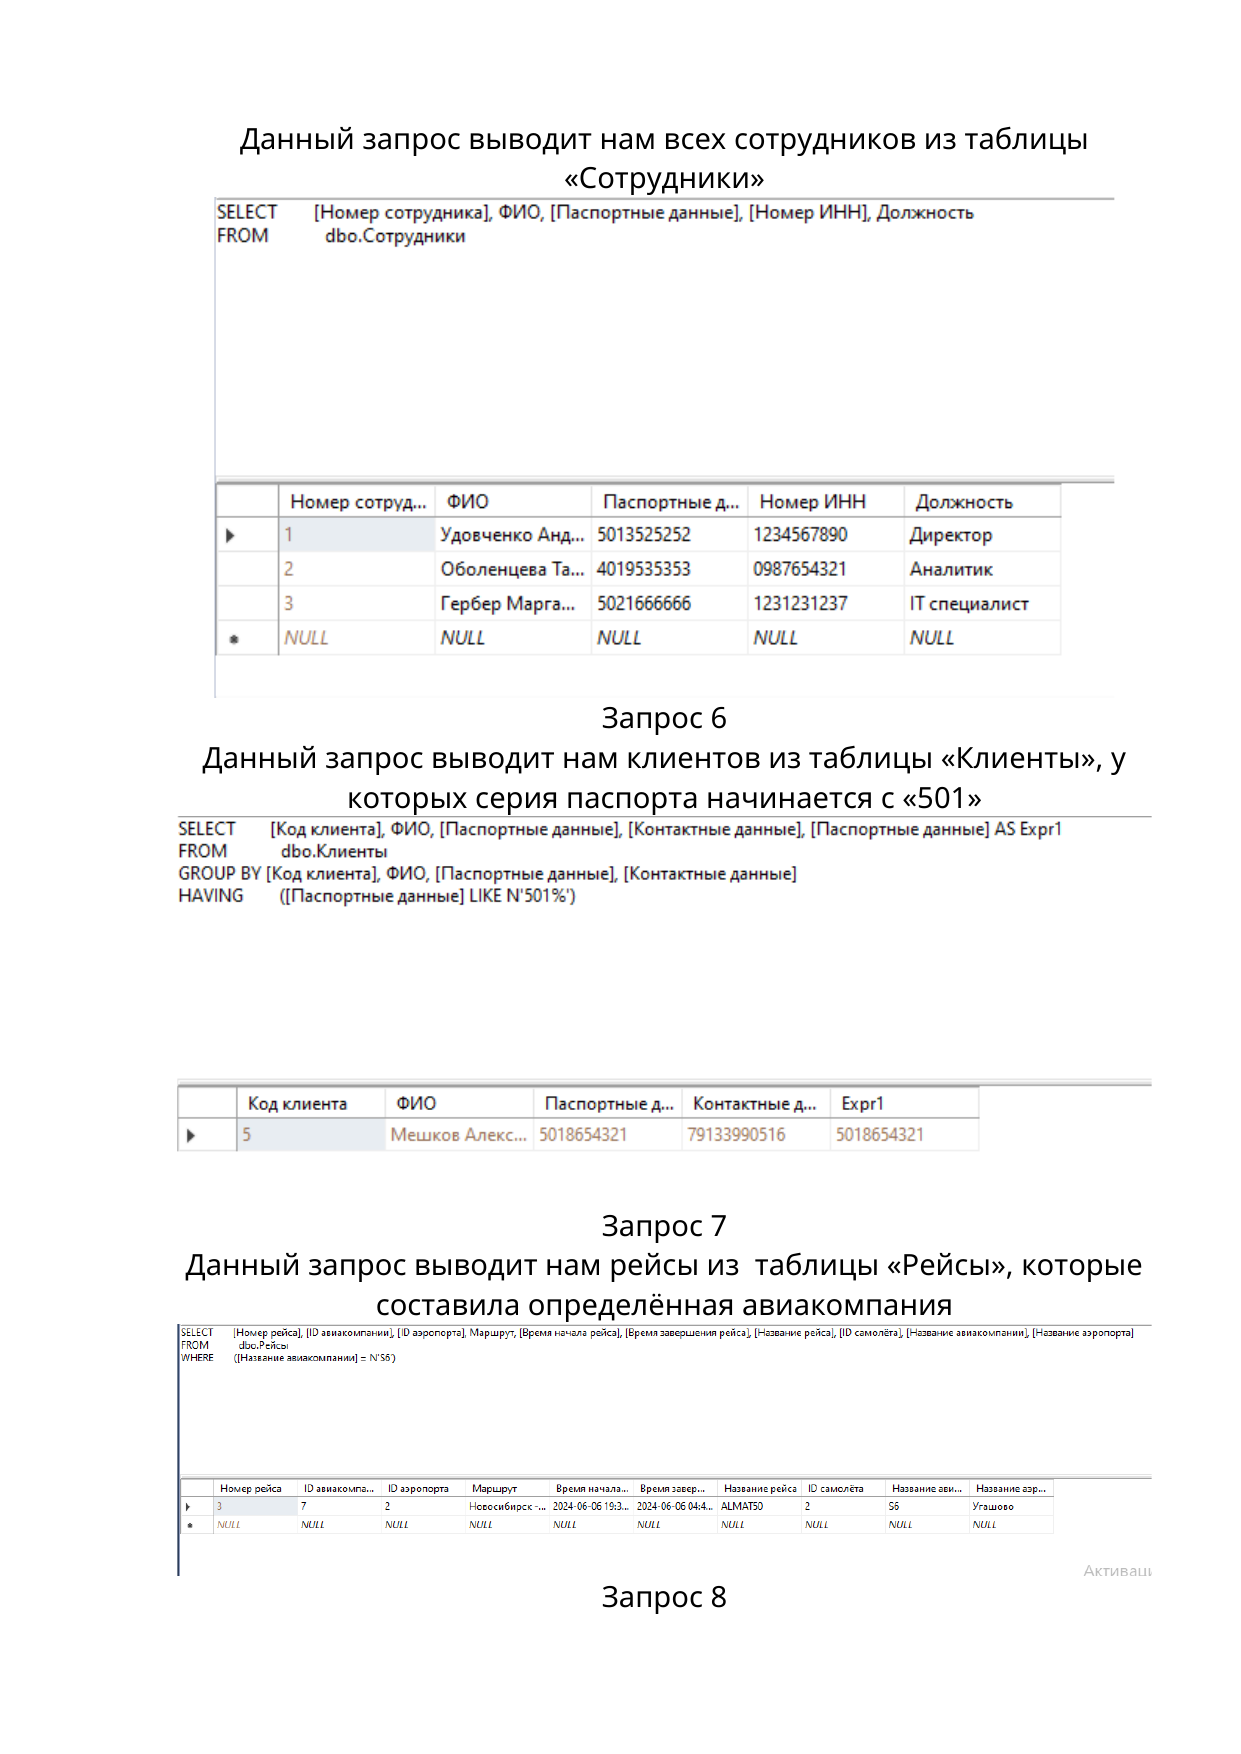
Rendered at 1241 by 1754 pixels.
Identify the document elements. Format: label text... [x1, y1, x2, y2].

text Данный запрос выводит нам всех сотрудников из таблицы «Сотрудники» [177, 118, 1152, 197]
text Данный запрос выводит нам клиентов из таблицы «Клиенты», у которых серия паспорта начинается с «501» [177, 737, 1152, 816]
text Данный запрос выводит нам рейсы из таблицы «Рейсы», которые составила определённая авиакомпания [177, 1245, 1152, 1324]
picture [177, 816, 1152, 1205]
picture [177, 1324, 1152, 1576]
text Запрос 6 [177, 697, 1152, 737]
picture [214, 197, 1115, 698]
text Запрос 8 [177, 1576, 1152, 1616]
text Запрос 7 [177, 1205, 1152, 1245]
